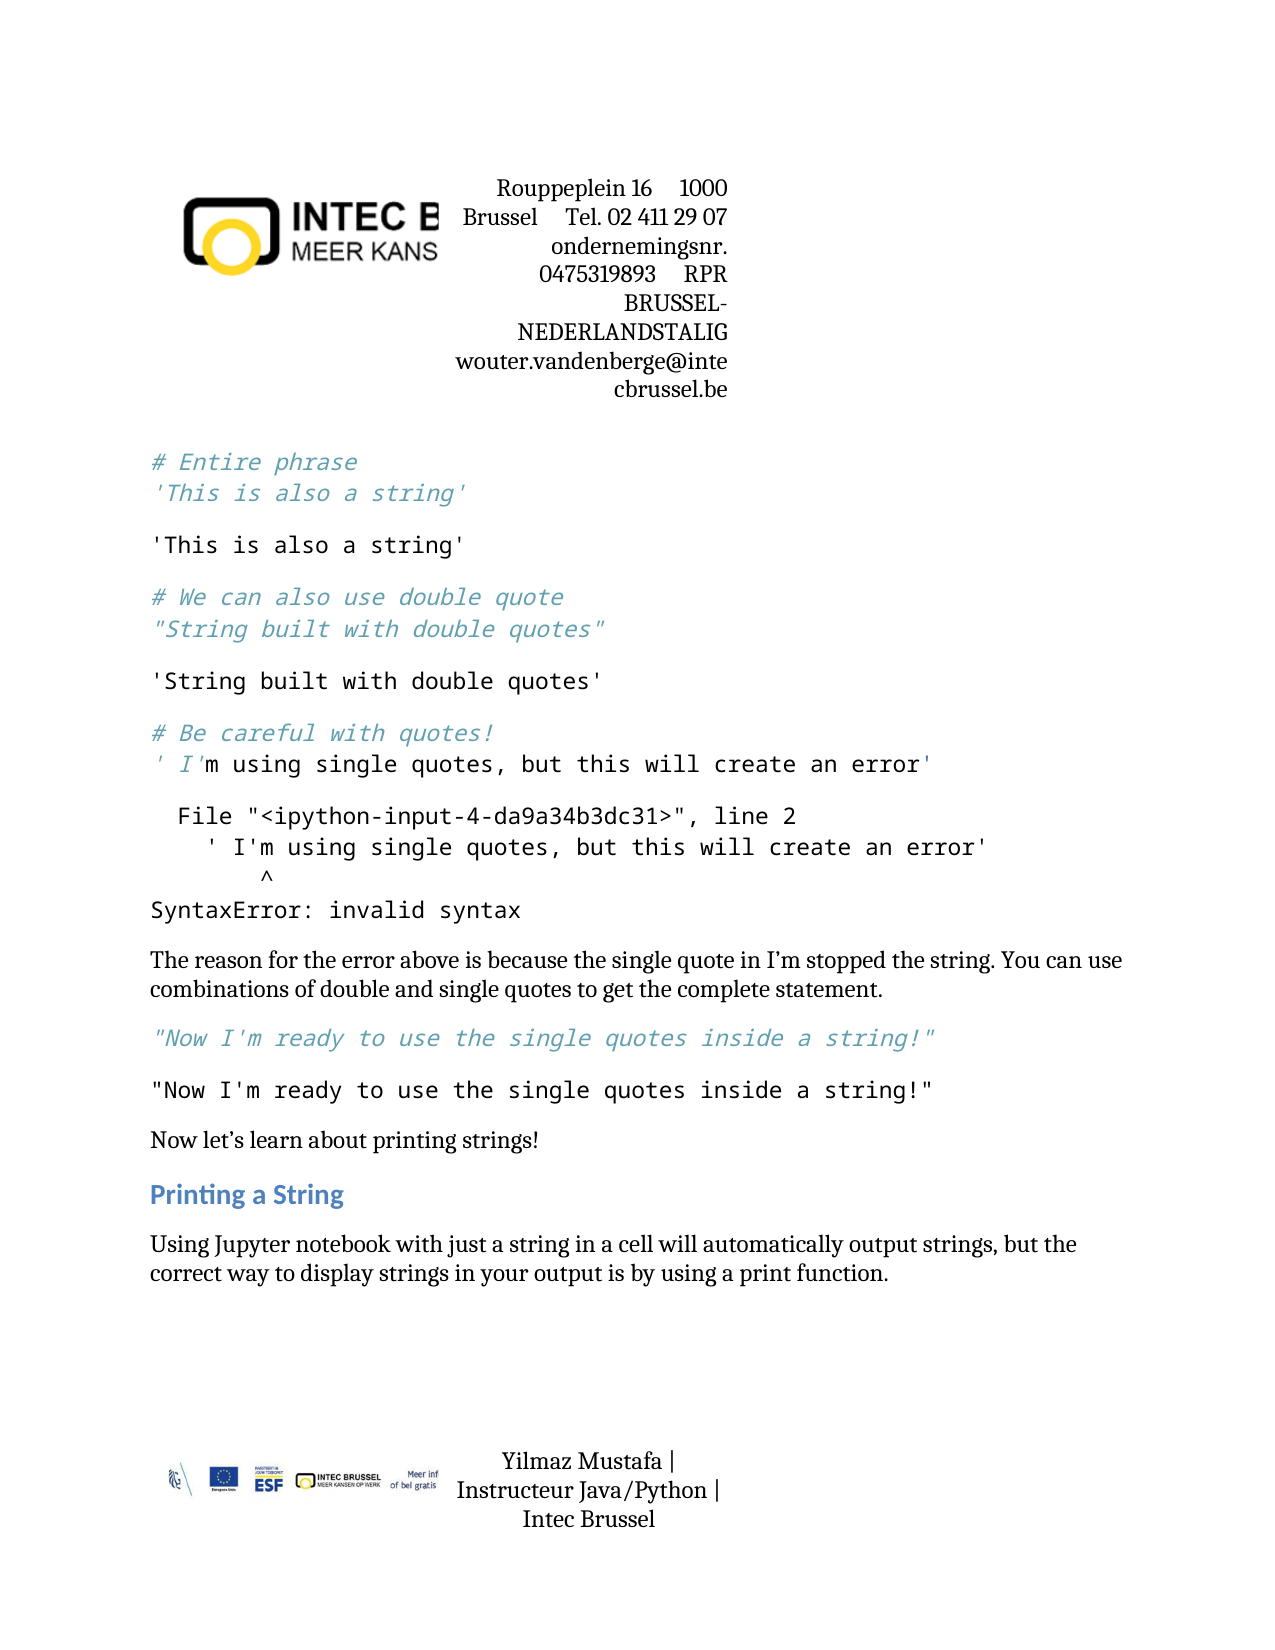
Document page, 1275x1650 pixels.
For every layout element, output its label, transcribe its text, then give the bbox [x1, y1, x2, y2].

text The reason for the error above is because the single quote in I’m stopped the string. You can use combinations of double and single quotes to get the complete statement. [150, 946, 1125, 1003]
picture [168, 1447, 439, 1512]
text "Now I'm ready to use the single quotes inside a string!" [150, 1074, 1125, 1105]
text # Be careful with quotes! ' I'm using single quotes, but this will create an error' [150, 717, 1125, 779]
text 'This is also a string' [150, 529, 1125, 560]
subtitle Printing a String [150, 1176, 1125, 1211]
picture [168, 174, 439, 293]
text 'String built with double quotes' [150, 664, 1125, 696]
text # Entire phrase 'This is also a string' [150, 446, 1125, 508]
text Using Jupyter notebook with just a string in a cell will automatically output strings, but the correct way to display strings in your output is by using a print function. [150, 1230, 1125, 1288]
text # We can also use double quote "String built with double quotes" [150, 581, 1125, 644]
text Now let’s learn about printing strings! [150, 1126, 1125, 1155]
text "Now I'm ready to use the single quotes inside a string!" [150, 1022, 1125, 1053]
text File "<ipython-input-4-da9a34b3dc31>", line 2 ' I'm using single quotes, but this will create an error' ^ SyntaxError: invalid syntax [150, 800, 1125, 925]
